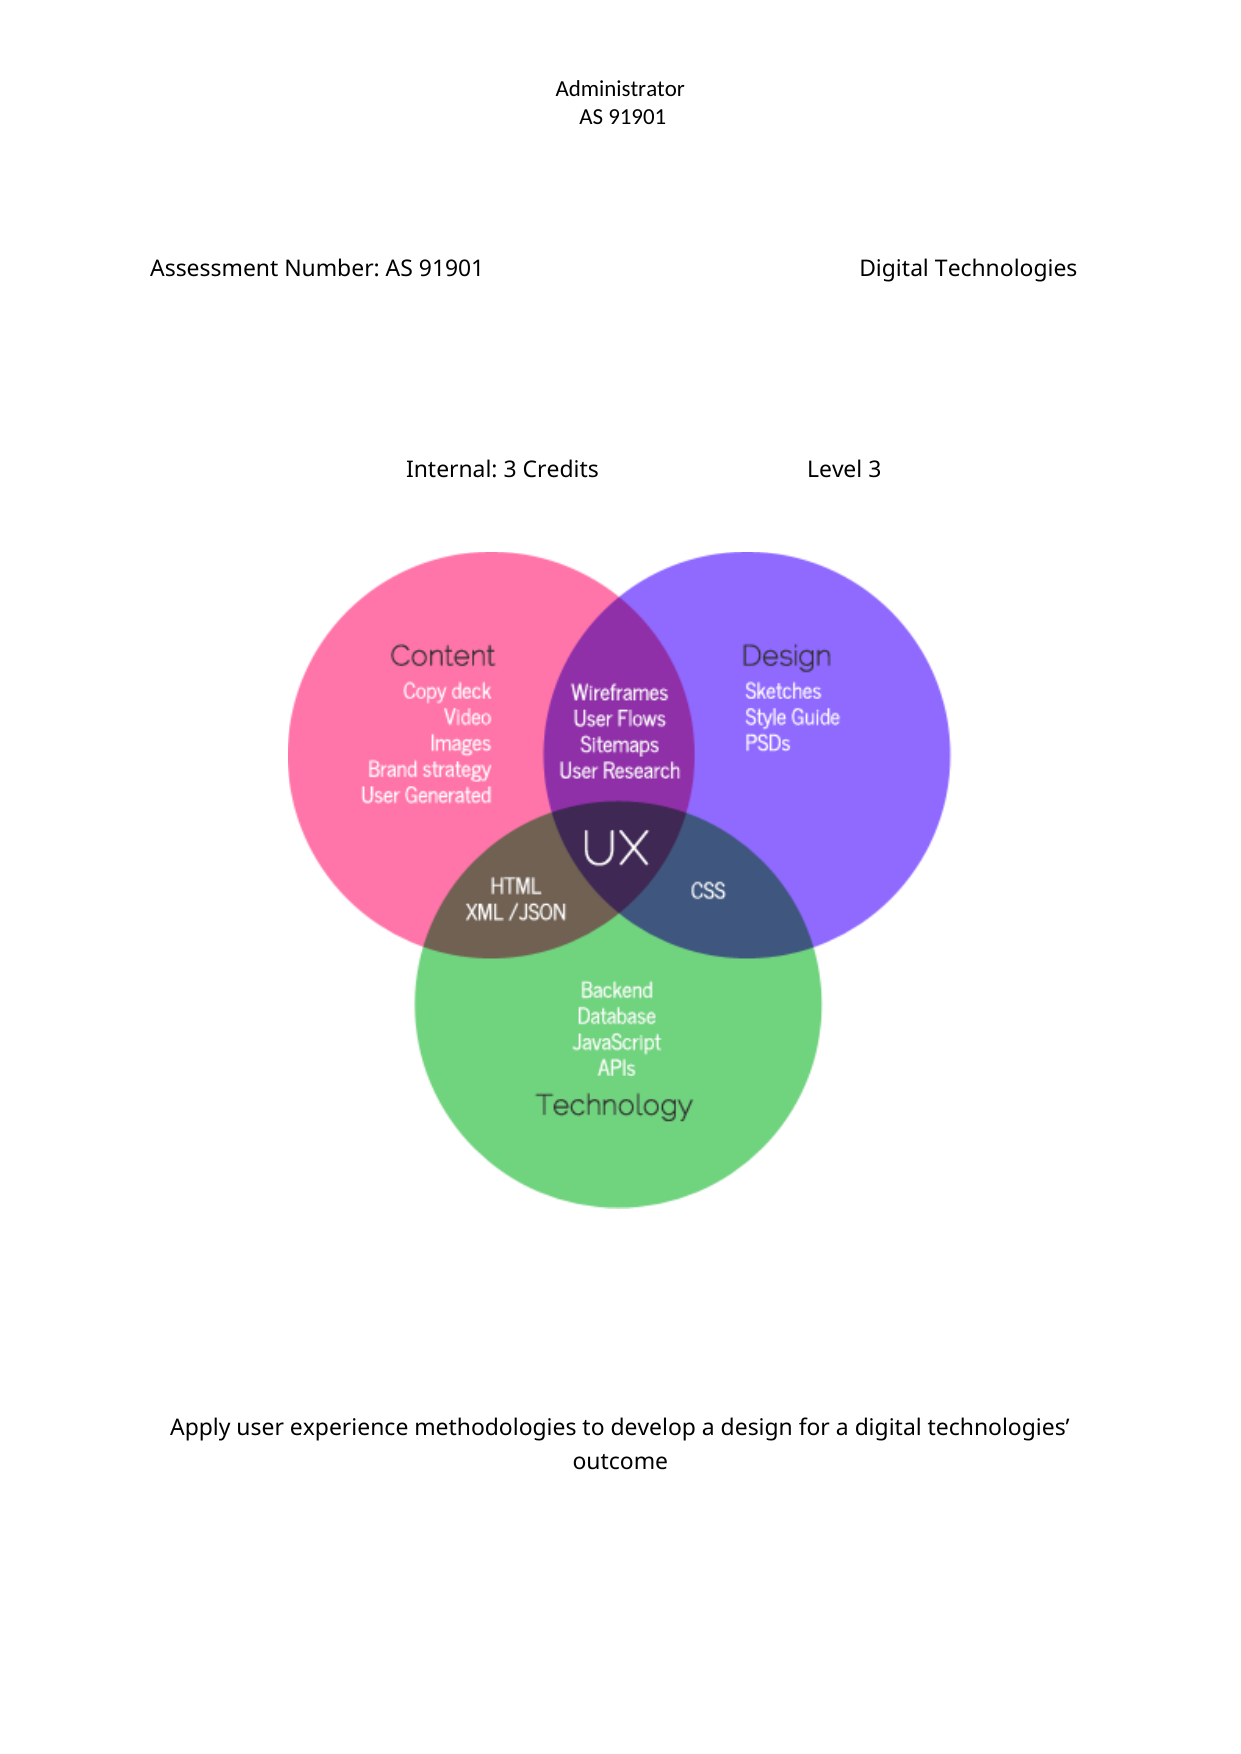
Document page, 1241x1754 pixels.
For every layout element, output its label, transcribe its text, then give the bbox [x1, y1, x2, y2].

picture [288, 552, 953, 1209]
text Internal: 3 Credits Level 3 [150, 453, 1090, 484]
text Assessment Number: AS 91901 Digital Technologies [150, 252, 1090, 283]
text Apply user experience methodologies to develop a design for a digital technologies’ outcome [150, 1411, 1090, 1476]
